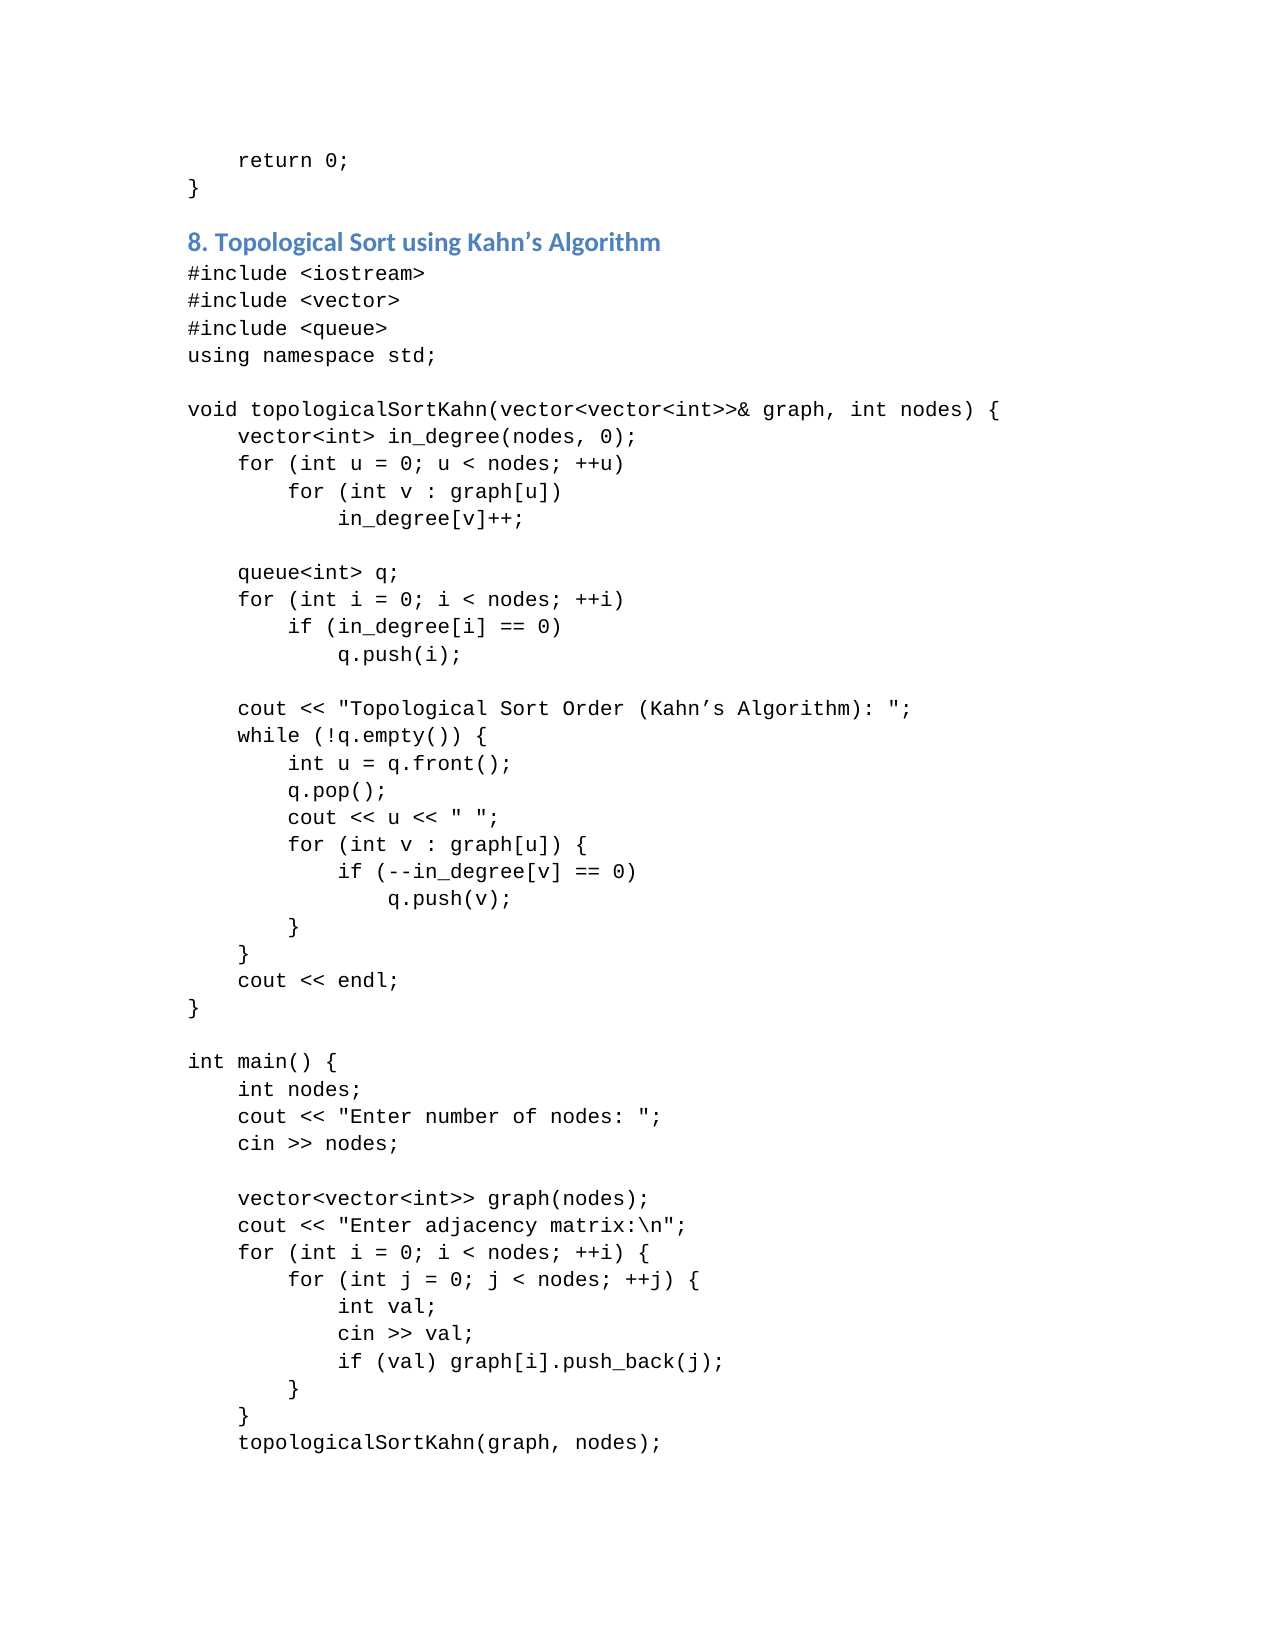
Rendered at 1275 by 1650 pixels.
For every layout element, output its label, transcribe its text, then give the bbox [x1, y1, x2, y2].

subtitle 8. Topological Sort using Kahn’s Algorithm [187, 225, 1087, 258]
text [187, 150, 1087, 201]
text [187, 263, 1087, 1456]
